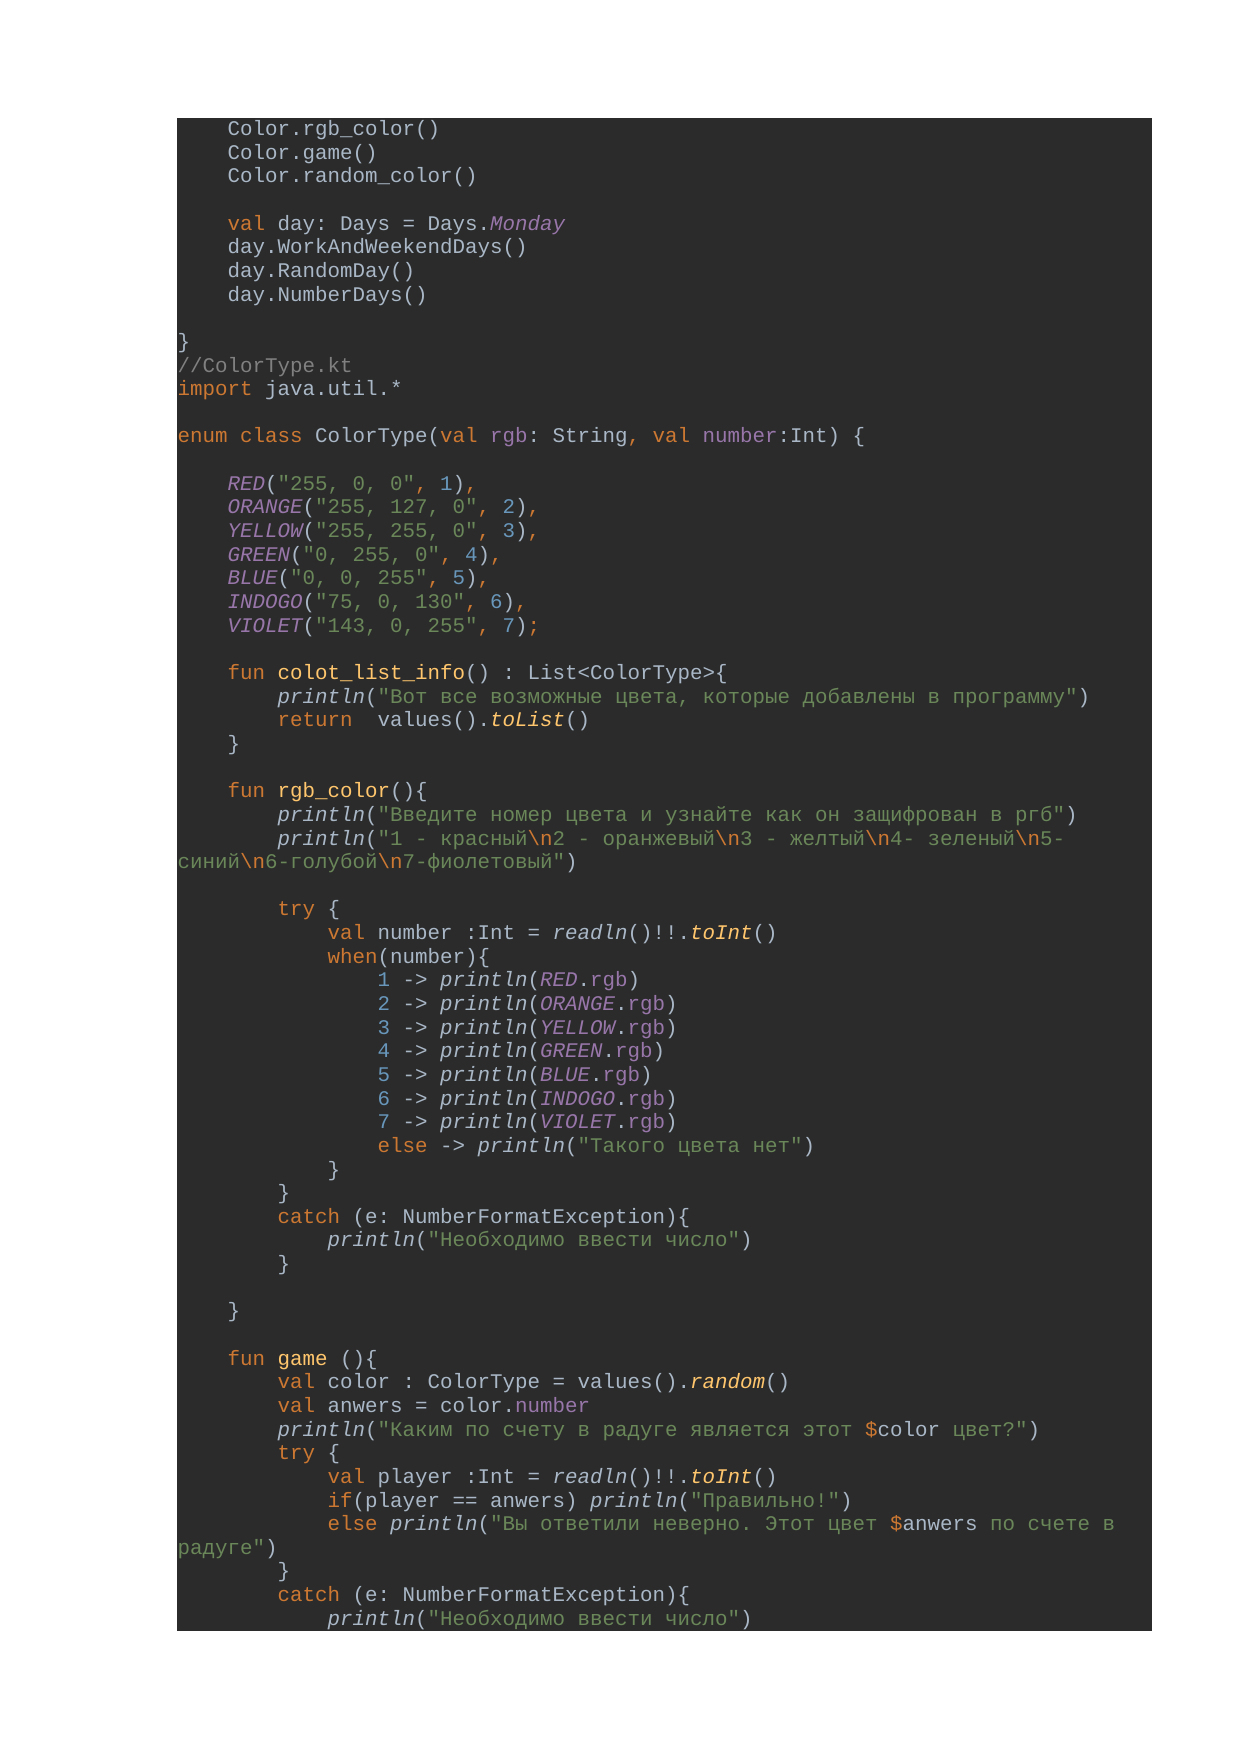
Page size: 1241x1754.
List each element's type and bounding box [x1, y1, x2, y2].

text [177, 118, 1152, 354]
text [177, 354, 1152, 1631]
